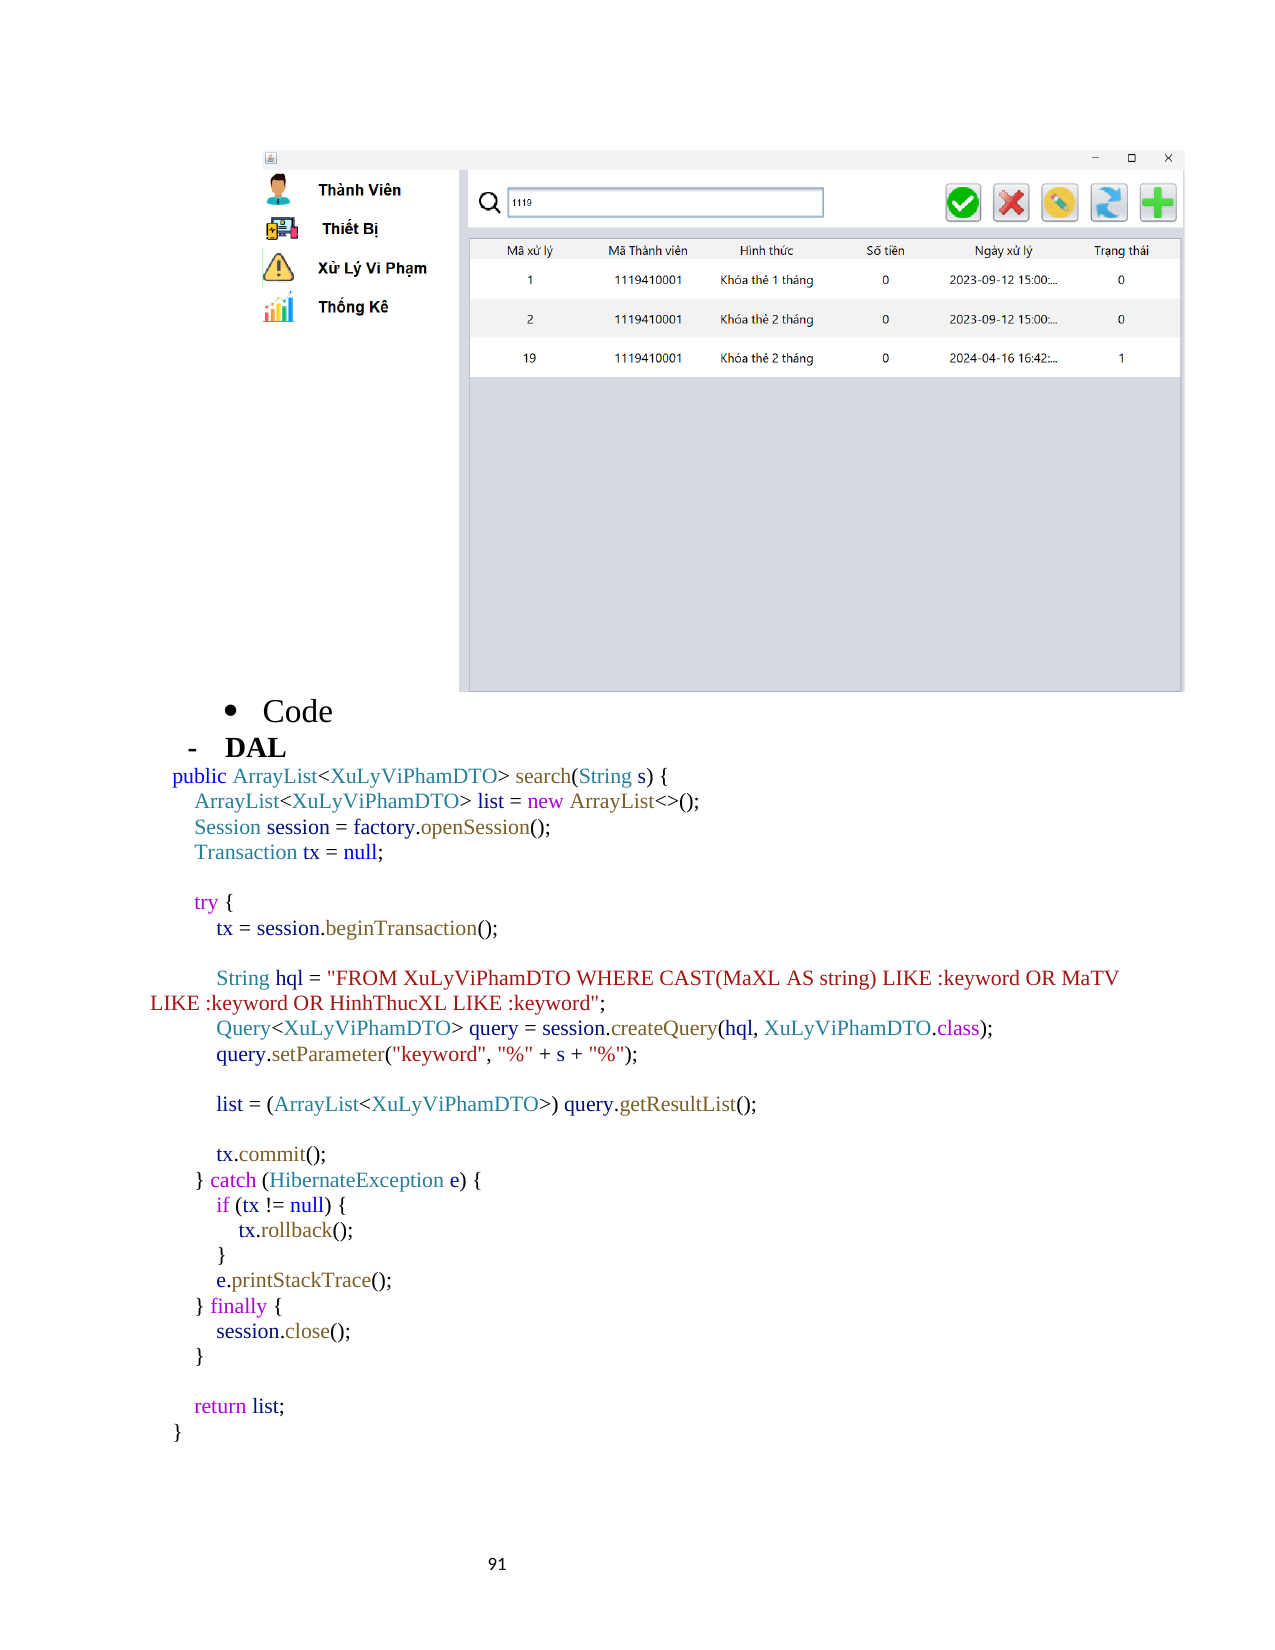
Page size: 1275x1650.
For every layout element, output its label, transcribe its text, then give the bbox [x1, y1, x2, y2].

text tx.rollback(); [150, 1217, 1125, 1242]
text ArrayList<XuLyViPhamDTO> list = new ArrayList<>(); [150, 788, 1125, 814]
text list = (ArrayList<XuLyViPhamDTO>) query.getResultList(); [150, 1091, 1125, 1116]
text } [150, 1419, 1125, 1444]
text public ArrayList<XuLyViPhamDTO> search(String s) { [150, 763, 1125, 788]
picture [262, 150, 1185, 692]
text String hql = "FROM XuLyViPhamDTO WHERE CAST(MaXL AS string) LIKE :keyword OR MaTV LIKE :keyword OR HinhThucXL LIKE :keyword"; [150, 965, 1125, 1015]
text } catch (HibernateException e) { [150, 1167, 1125, 1192]
list DAL [187, 730, 1125, 763]
text } finally { [150, 1293, 1125, 1318]
text } [150, 1242, 1125, 1267]
text if (tx != null) { [150, 1192, 1125, 1217]
text Transaction tx = null; [150, 839, 1125, 864]
text } [150, 1343, 1125, 1368]
text tx.commit(); [150, 1141, 1125, 1167]
text e.printStackTrace(); [150, 1267, 1125, 1293]
text session.close(); [150, 1318, 1125, 1343]
list Code [225, 691, 1125, 730]
text query.setParameter("keyword", "%" + s + "%"); [150, 1041, 1125, 1066]
text Session session = factory.openSession(); [150, 814, 1125, 839]
text return list; [150, 1393, 1125, 1419]
text tx = session.beginTransaction(); [150, 914, 1125, 940]
text Query<XuLyViPhamDTO> query = session.createQuery(hql, XuLyViPhamDTO.class); [150, 1015, 1125, 1041]
text try { [150, 889, 1125, 914]
